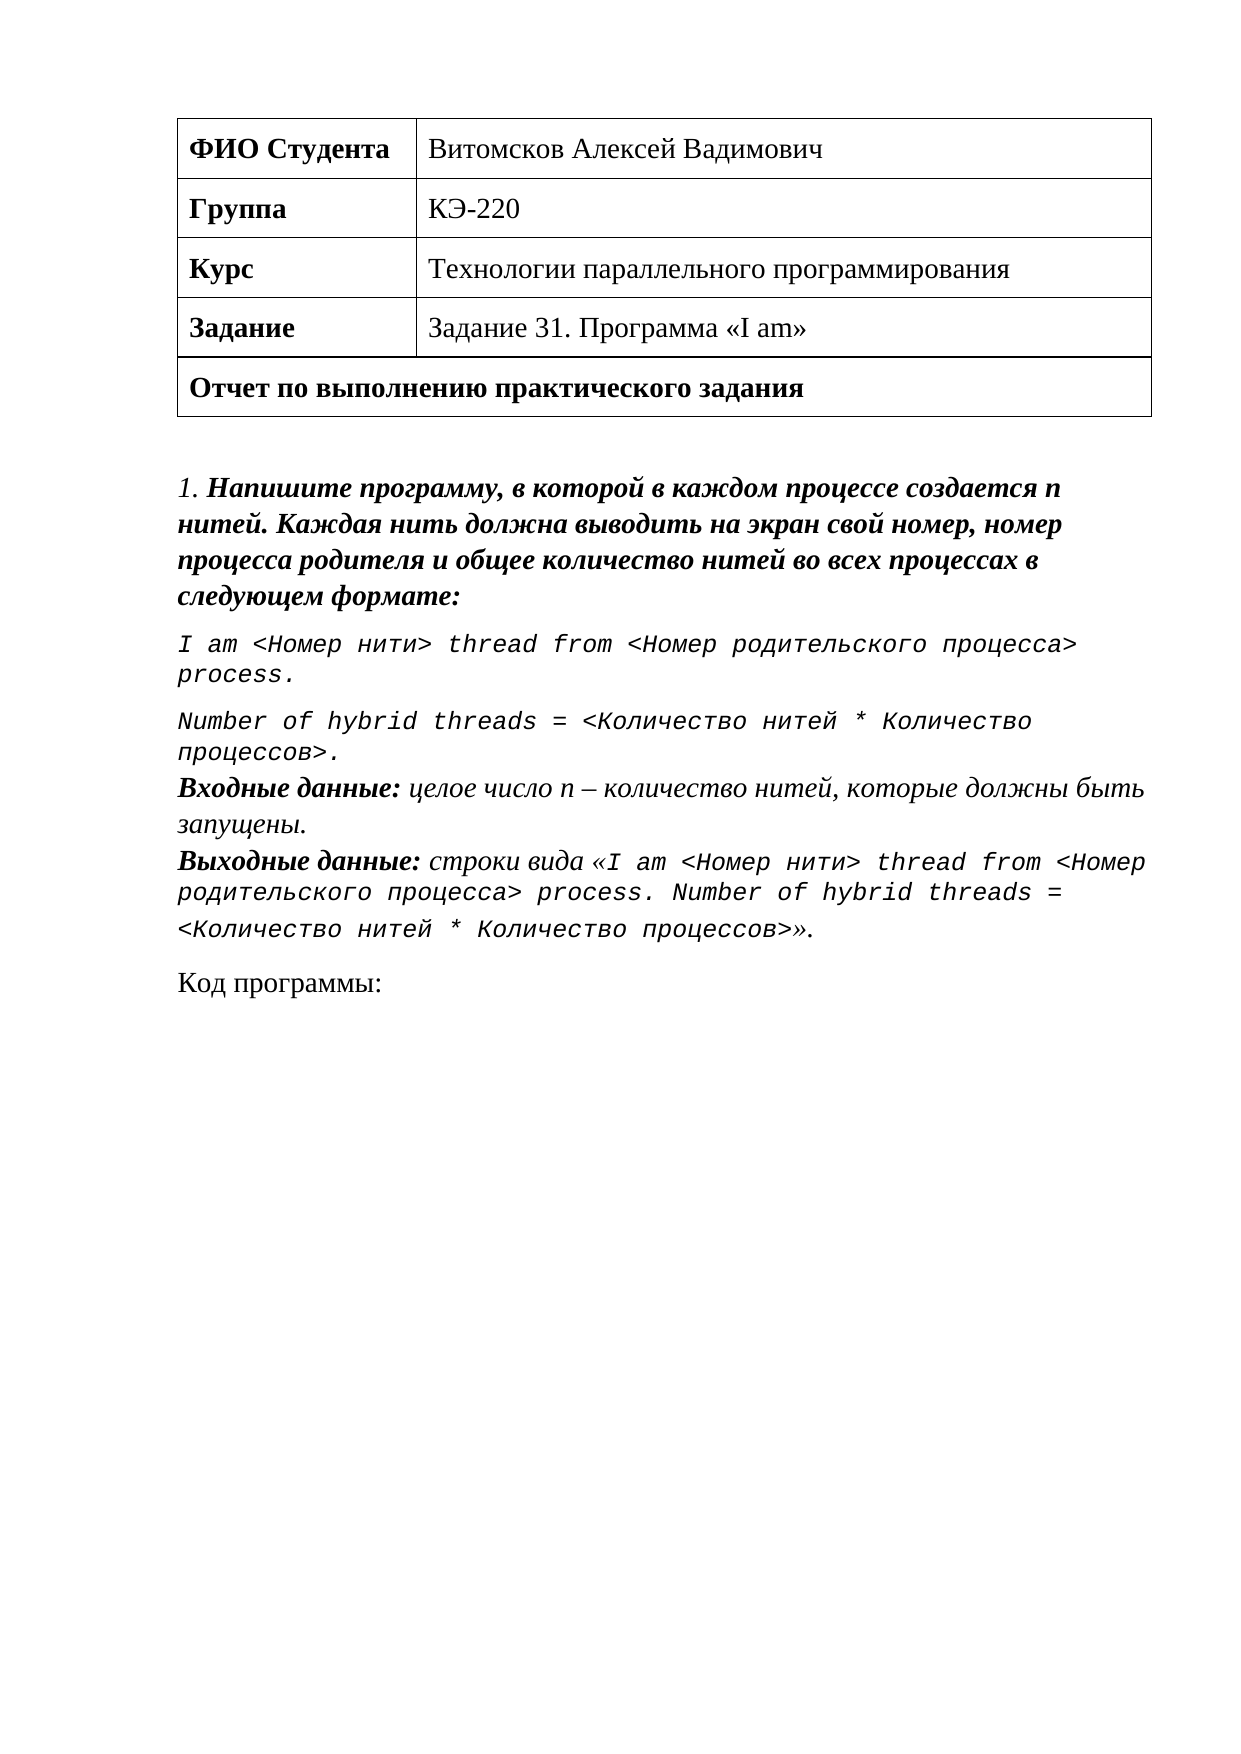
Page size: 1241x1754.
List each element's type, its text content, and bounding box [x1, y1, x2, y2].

text 1. Напишите программу, в которой в каждом процессе создается n нитей. Каждая нить должна выводить на экран свой номер, номер процесса родителя и общее количество нитей во всех процессах в следующем формате: [177, 470, 1152, 612]
table_cell Задание [178, 298, 416, 356]
table_cell Технологии параллельного программирования [417, 238, 1151, 297]
table_header Витомсков Алексей Вадимович [417, 119, 1151, 178]
text Код программы: [177, 965, 1152, 998]
table_cell Задание 31. Программа «I am» [417, 298, 1151, 356]
text I am <Номер нити> thread from <Номер родительского процесса> process. [177, 631, 1152, 690]
table_cell Отчет по выполнению практического задания [178, 358, 1151, 416]
table_cell Курс [178, 238, 416, 297]
table_cell Группа [178, 179, 416, 237]
table_header ФИО Студента [178, 119, 416, 178]
table_cell КЭ-220 [417, 179, 1151, 237]
text Number of hybrid threads = <Количество нитей * Количество процессов>. Входные данные: целое число n – количество нитей, которые должны быть запущены. Выходные данные: строки вида «I am <Номер нити> thread from <Номер родительского процесса> process. Number of hybrid threads = <Количество нитей * Количество процессов>». [177, 709, 1152, 945]
